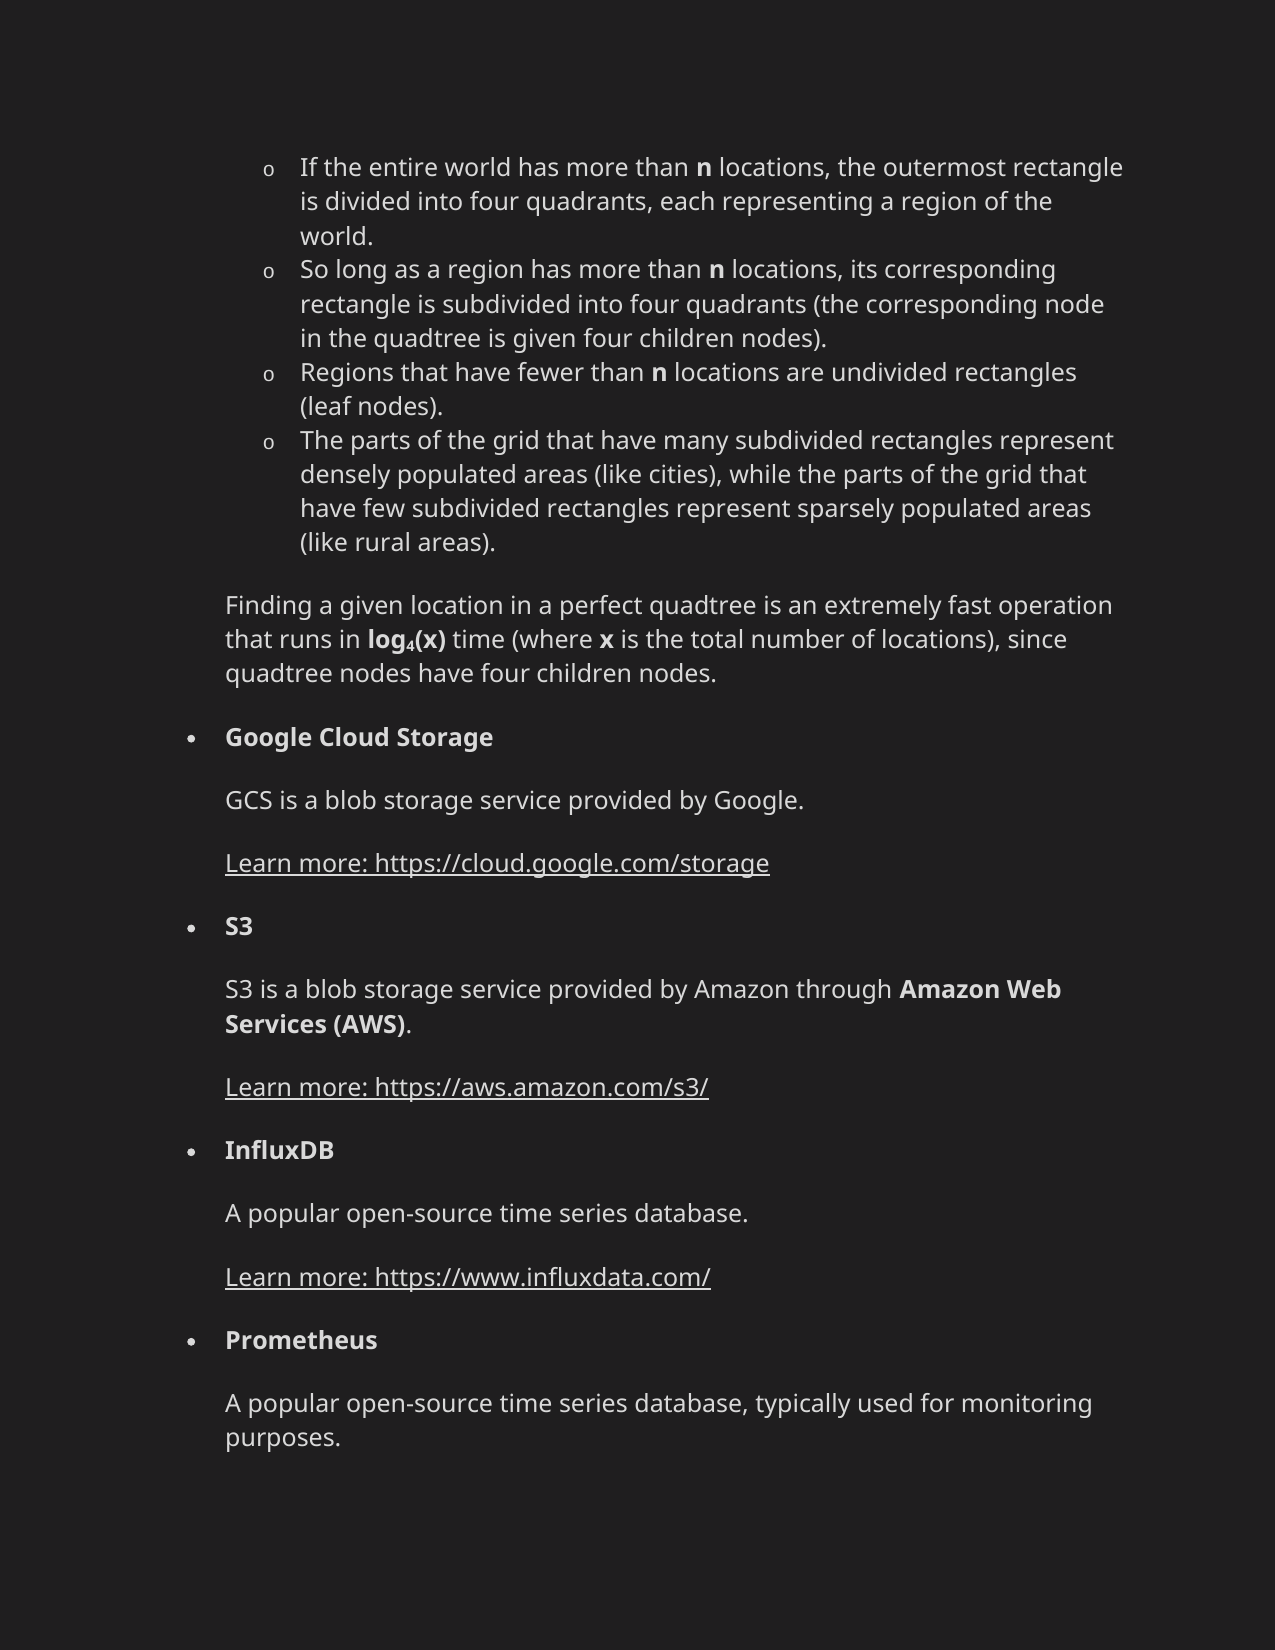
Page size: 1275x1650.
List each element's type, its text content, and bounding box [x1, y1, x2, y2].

text GCS is a blob storage service provided by Google. [225, 782, 1125, 817]
text A popular open-source time series database. [225, 1196, 1125, 1230]
text A popular open-source time series database, typically used for monitoring purposes. [225, 1386, 1125, 1454]
text Learn more: https://aws.amazon.com/s3/ [225, 1069, 1125, 1103]
list If the entire world has more than n locations, the outermost rectangle is divided into four quadrants, each representing a region of the world. [262, 150, 1125, 252]
list Regions that have fewer than n locations are undivided rectangles (leaf nodes). [262, 354, 1125, 422]
list InfluxDB [187, 1133, 1125, 1167]
list So long as a region has more than n locations, its corresponding rectangle is subdivided into four quadrants (the corresponding node in the quadtree is given four children nodes). [262, 252, 1125, 354]
list The parts of the grid that have many subdivided rectangles represent densely populated areas (like cities), while the parts of the grid that have few subdivided rectangles represent sparsely populated areas (like rural areas). [262, 422, 1125, 559]
text Finding a given location in a perfect quadtree is an extremely fast operation that runs in log4(x) time (where x is the total number of locations), since quadtree nodes have four children nodes. [225, 588, 1125, 690]
text Learn more: https://cloud.google.com/storage [225, 846, 1125, 880]
list S3 [187, 909, 1125, 943]
list Prometheus [187, 1322, 1125, 1356]
list Google Cloud Storage [187, 719, 1125, 753]
text S3 is a blob storage service provided by Amazon through Amazon Web Services (AWS). [225, 972, 1125, 1040]
text Learn more: https://www.influxdata.com/ [225, 1259, 1125, 1293]
